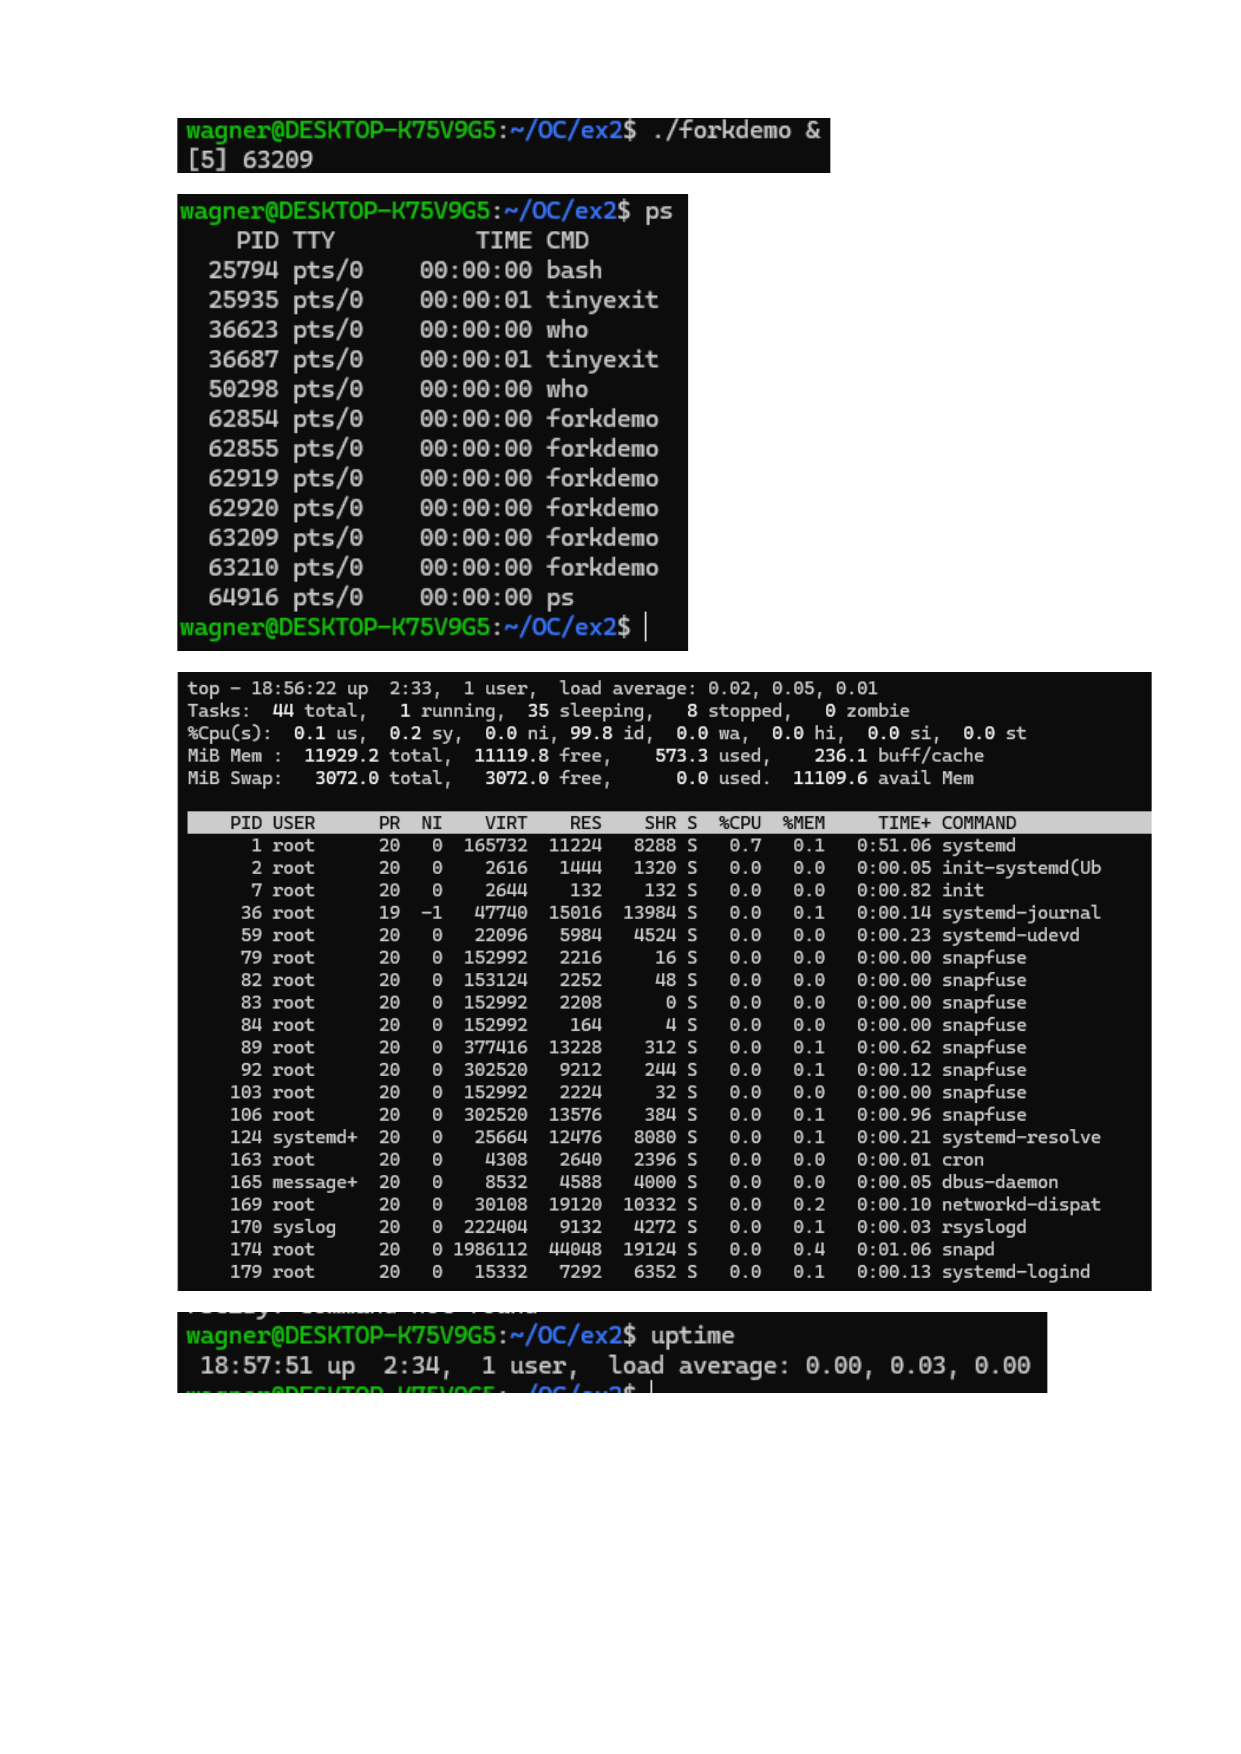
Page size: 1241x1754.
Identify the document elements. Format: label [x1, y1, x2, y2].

picture [177, 672, 1152, 1291]
picture [177, 194, 689, 651]
picture [177, 118, 831, 173]
picture [177, 1312, 1048, 1393]
